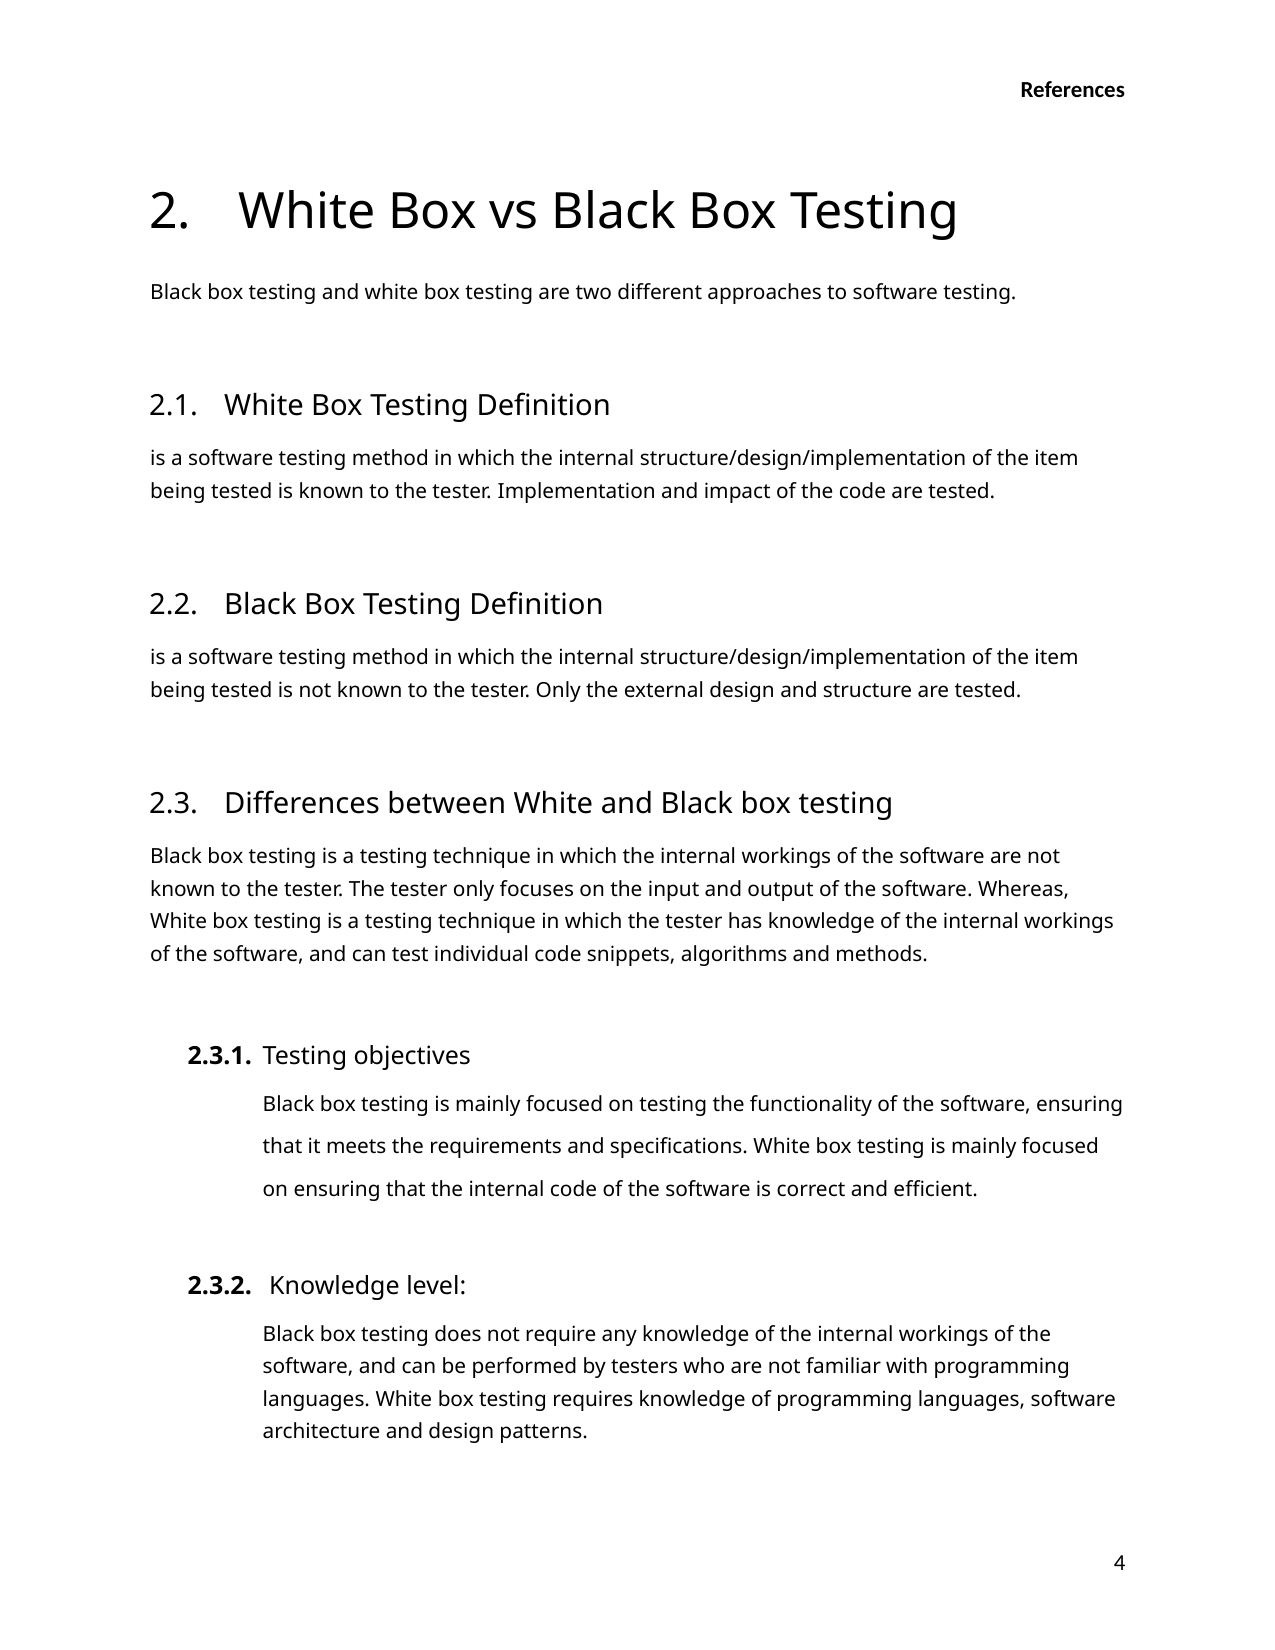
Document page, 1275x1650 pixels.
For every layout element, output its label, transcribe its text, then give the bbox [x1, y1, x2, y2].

list Knowledge level: [187, 1268, 1125, 1302]
list Black box testing is mainly focused on testing the functionality of the software, ensuring that it meets the requirements and specifications. White box testing is mainly focused on ensuring that the internal code of the software is correct and efficient. [262, 1089, 1125, 1202]
text Black box testing and white box testing are two different approaches to software testing. [150, 277, 1125, 306]
subtitle White Box vs Black Box Testing [149, 175, 1125, 243]
list Testing objectives [187, 1038, 1125, 1072]
text is a software testing method in which the internal structure/design/implementation of the item being tested is known to the tester. Implementation and impact of the code are tested. [150, 443, 1125, 504]
subtitle Differences between White and Black box testing [149, 782, 1125, 822]
subtitle White Box Testing Definition [149, 384, 1125, 424]
list Black box testing does not require any knowledge of the internal workings of the software, and can be performed by testers who are not familiar with programming languages. White box testing requires knowledge of programming languages, software architecture and design patterns. [262, 1319, 1125, 1445]
text Black box testing is a testing technique in which the internal workings of the software are not known to the tester. The tester only focuses on the input and output of the software. Whereas, White box testing is a testing technique in which the tester has knowledge of the internal workings of the software, and can test individual code snippets, algorithms and methods. [150, 841, 1125, 968]
subtitle Black Box Testing Definition [149, 583, 1125, 623]
text is a software testing method in which the internal structure/design/implementation of the item being tested is not known to the tester. Only the external design and structure are tested. [150, 642, 1125, 703]
